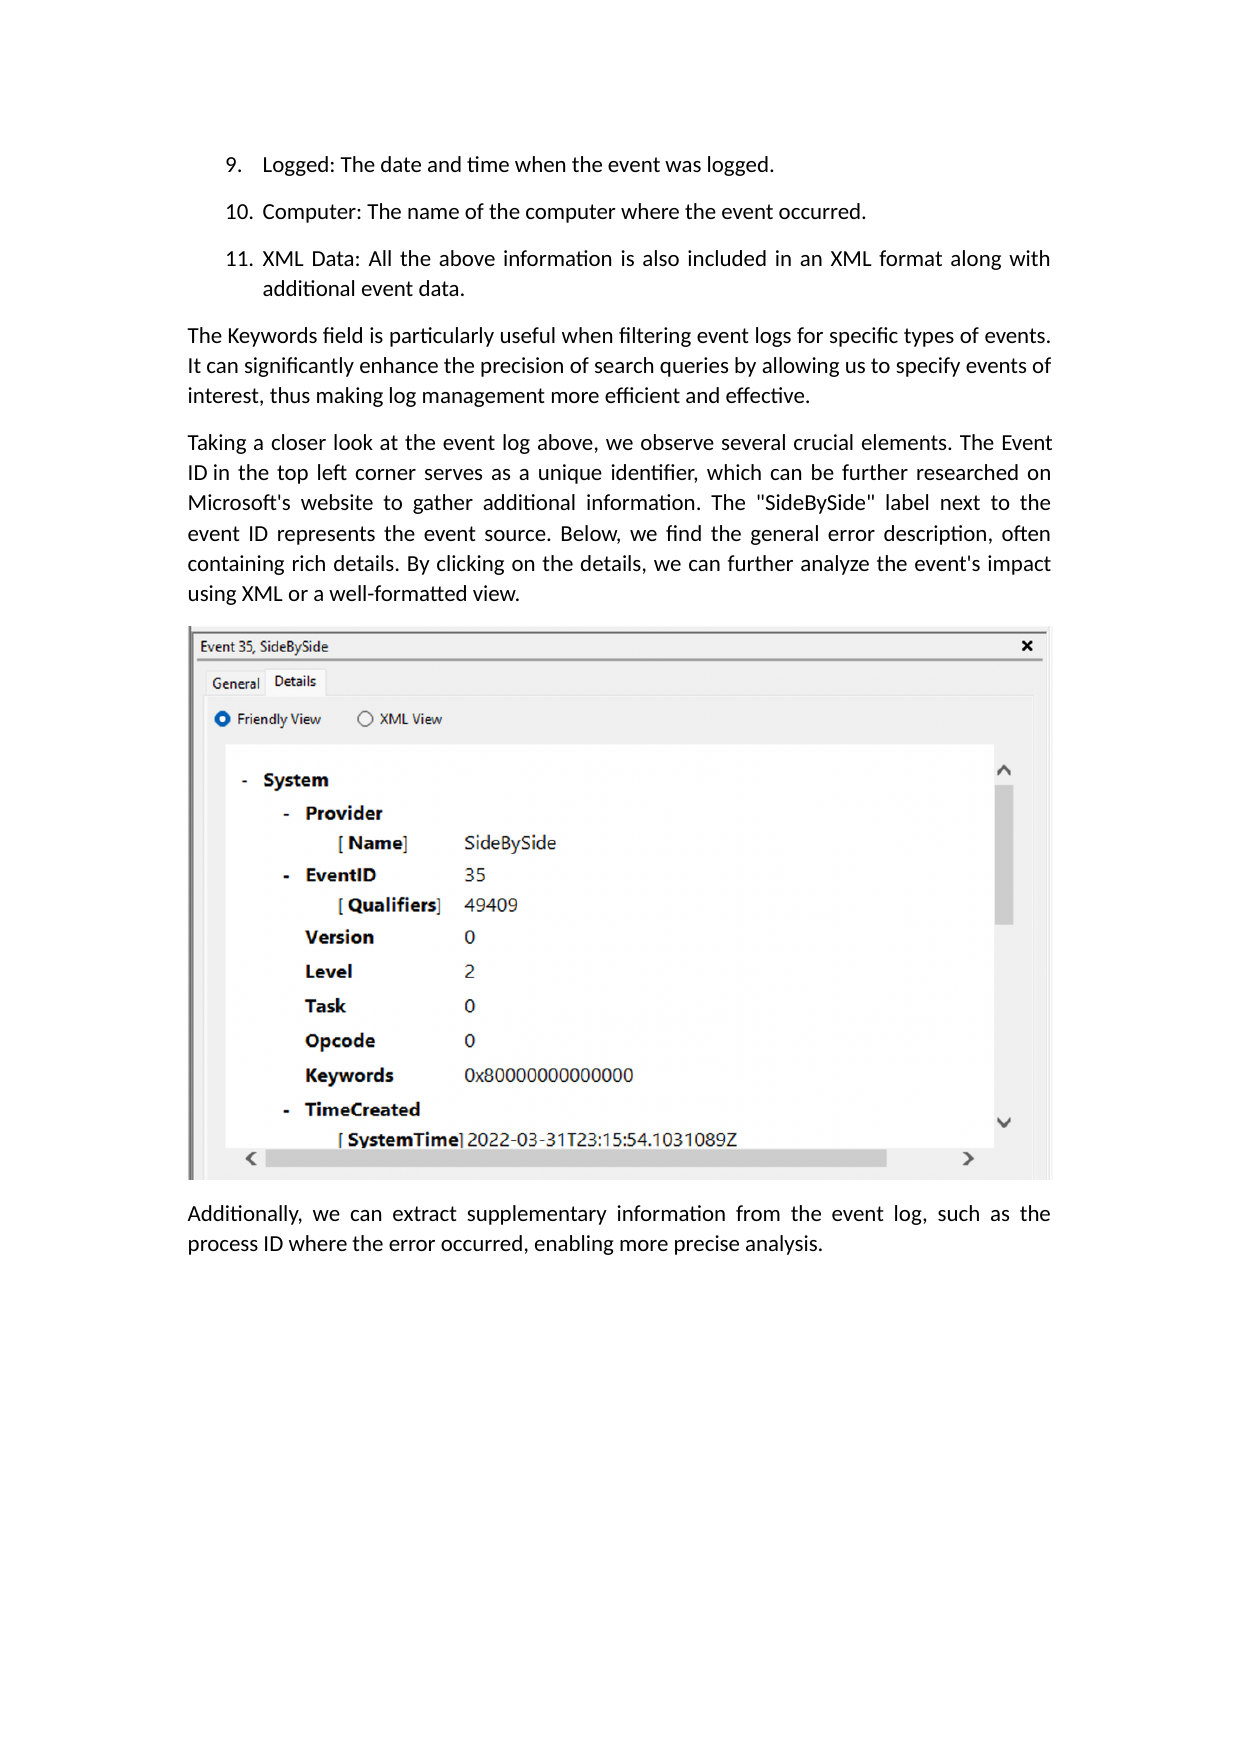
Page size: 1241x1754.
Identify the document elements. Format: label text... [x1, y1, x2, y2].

list Computer: The name of the computer where the event occurred. [225, 197, 1053, 225]
text Additionally, we can extract supplementary information from the event log, such as the process ID where the error occurred, enabling more precise analysis. [187, 1199, 1053, 1257]
list XML Data: All the above information is also included in an XML format along with additional event data. [225, 244, 1053, 302]
list Logged: The date and time when the event was logged. [225, 150, 1053, 178]
picture [187, 626, 1053, 1180]
text The Keywords field is particularly useful when filtering event logs for specific types of events. It can significantly enhance the precision of search queries by allowing us to specify events of interest, thus making log management more efficient and effective. [187, 321, 1053, 409]
text Taking a closer look at the event log above, we observe several crucial elements. The Event ID in the top left corner serves as a unique identifier, which can be further researched on Microsoft's website to gather additional information. The "SideBySide" label next to the event ID represents the event source. Below, we find the general error description, often containing rich details. By clicking on the details, we can further analyze the event's impact using XML or a well-formatted view. [187, 428, 1053, 607]
